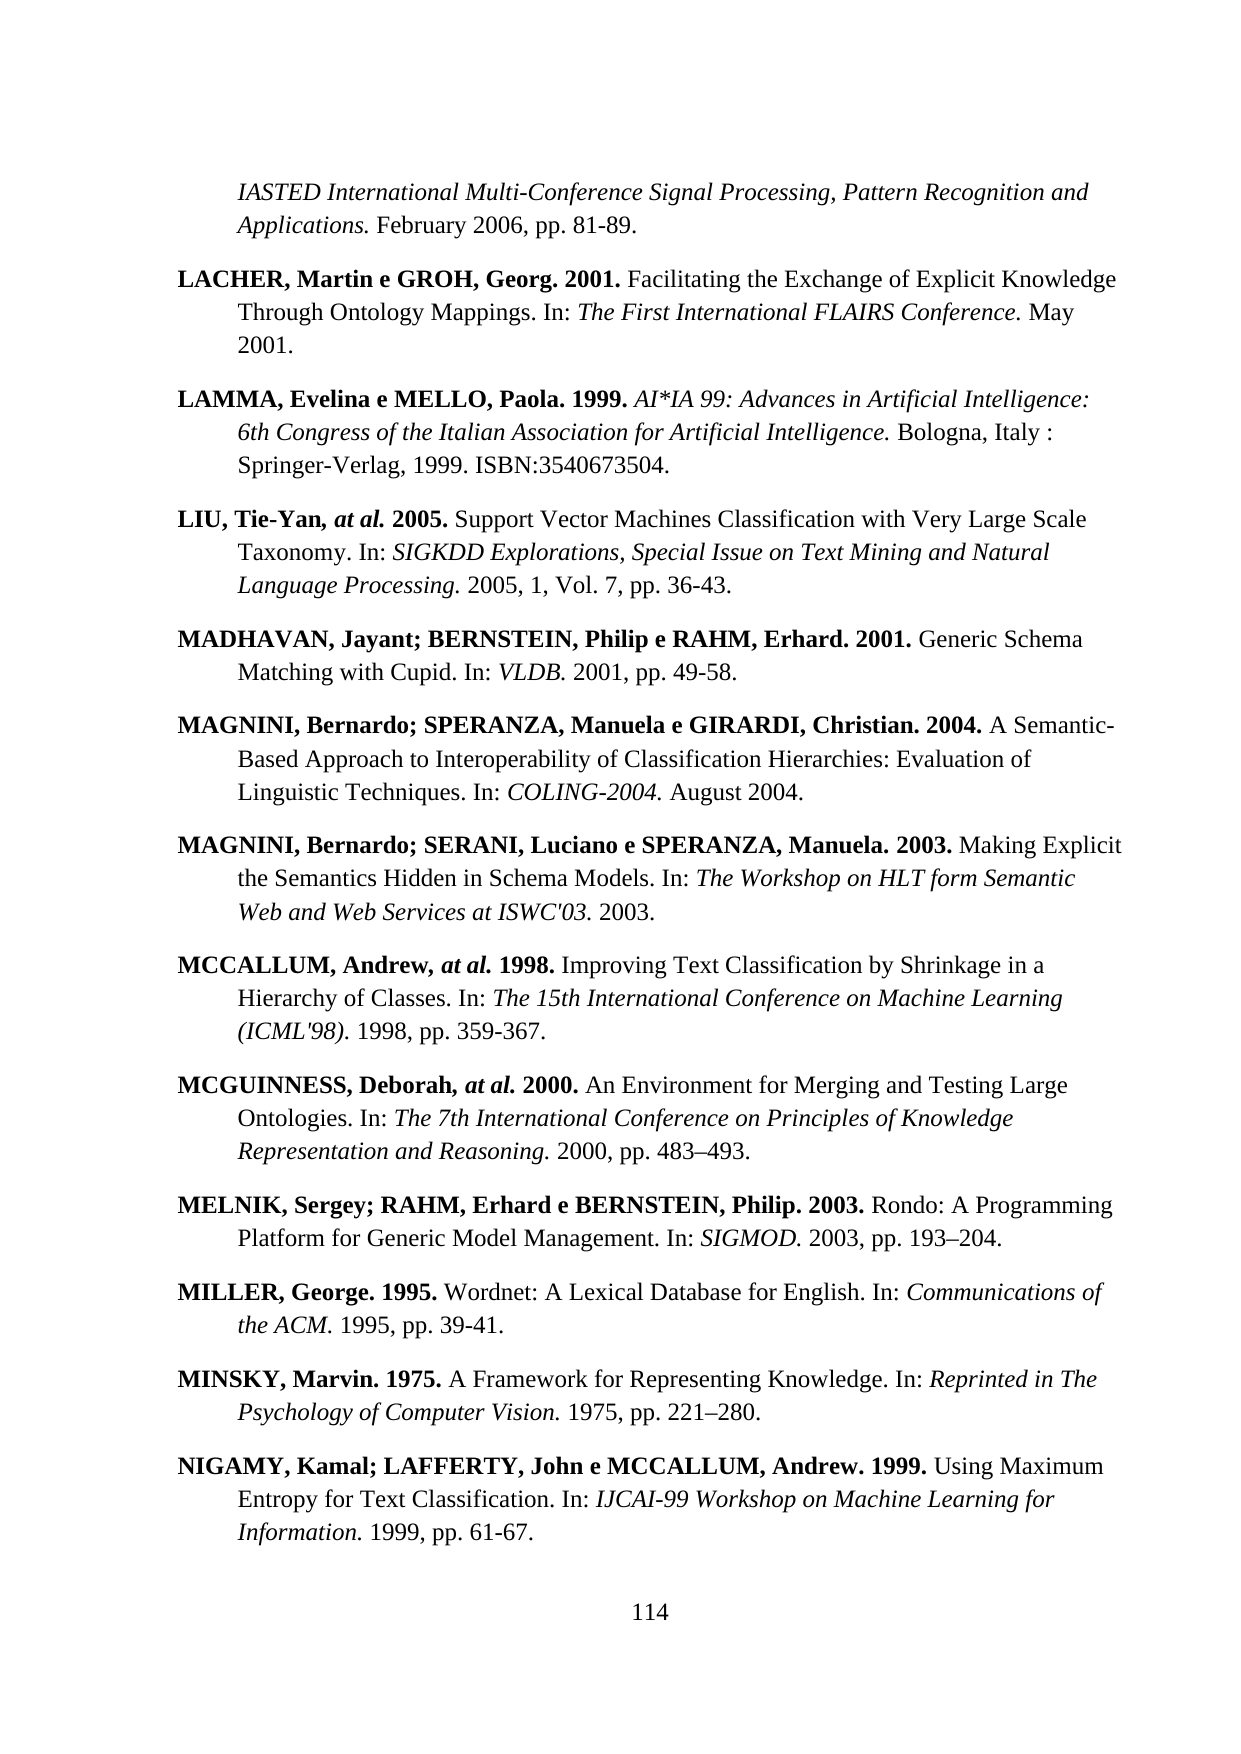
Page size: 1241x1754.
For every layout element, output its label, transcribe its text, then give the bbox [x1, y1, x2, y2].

text MAGNINI, Bernardo; SERANI, Luciano e SPERANZA, Manuela. 2003. Making Explicit the Semantics Hidden in Schema Models. In: The Workshop on HLT form Semantic Web and Web Services at ISWC'03. 2003. [177, 831, 1122, 925]
text LAMMA, Evelina e MELLO, Paola. 1999. AI*IA 99: Advances in Artificial Intelligence: 6th Congress of the Italian Association for Artificial Intelligence. Bologna, Italy : Springer-Verlag, 1999. ISBN:3540673504. [177, 384, 1122, 479]
text MILLER, George. 1995. Wordnet: A Lexical Database for English. In: Communications of the ACM. 1995, pp. 39-41. [177, 1277, 1122, 1339]
text MAGNINI, Bernardo; SPERANZA, Manuela e GIRARDI, Christian. 2004. A Semantic-Based Approach to Interoperability of Classification Hierarchies: Evaluation of Linguistic Techniques. In: COLING-2004. August 2004. [177, 711, 1122, 805]
text MELNIK, Sergey; RAHM, Erhard e BERNSTEIN, Philip. 2003. Rondo: A Programming Platform for Generic Model Management. In: SIGMOD. 2003, pp. 193–204. [177, 1190, 1122, 1252]
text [177, 177, 1122, 239]
text LACHER, Martin e GROH, Georg. 2001. Facilitating the Exchange of Explicit Knowledge Through Ontology Mappings. In: The First International FLAIRS Conference. May 2001. [177, 264, 1122, 359]
text LIU, Tie-Yan, at al. 2005. Support Vector Machines Classification with Very Large Scale Taxonomy. In: SIGKDD Explorations, Special Issue on Text Mining and Natural Language Processing. 2005, 1, Vol. 7, pp. 36-43. [177, 504, 1122, 599]
text MCGUINNESS, Deborah, at al. 2000. An Environment for Merging and Testing Large Ontologies. In: The 7th International Conference on Principles of Knowledge Representation and Reasoning. 2000, pp. 483–493. [177, 1070, 1122, 1165]
text MCCALLUM, Andrew, at al. 1998. Improving Text Classification by Shrinkage in a Hierarchy of Classes. In: The 15th International Conference on Machine Learning (ICML'98). 1998, pp. 359-367. [177, 950, 1122, 1045]
text NIGAMY, Kamal; LAFFERTY, John e MCCALLUM, Andrew. 1999. Using Maximum Entropy for Text Classification. In: IJCAI-99 Workshop on Machine Learning for Information. 1999, pp. 61-67. [177, 1451, 1122, 1546]
text MADHAVAN, Jayant; BERNSTEIN, Philip e RAHM, Erhard. 2001. Generic Schema Matching with Cupid. In: VLDB. 2001, pp. 49-58. [177, 624, 1122, 686]
text MINSKY, Marvin. 1975. A Framework for Representing Knowledge. In: Reprinted in The Psychology of Computer Vision. 1975, pp. 221–280. [177, 1364, 1122, 1426]
